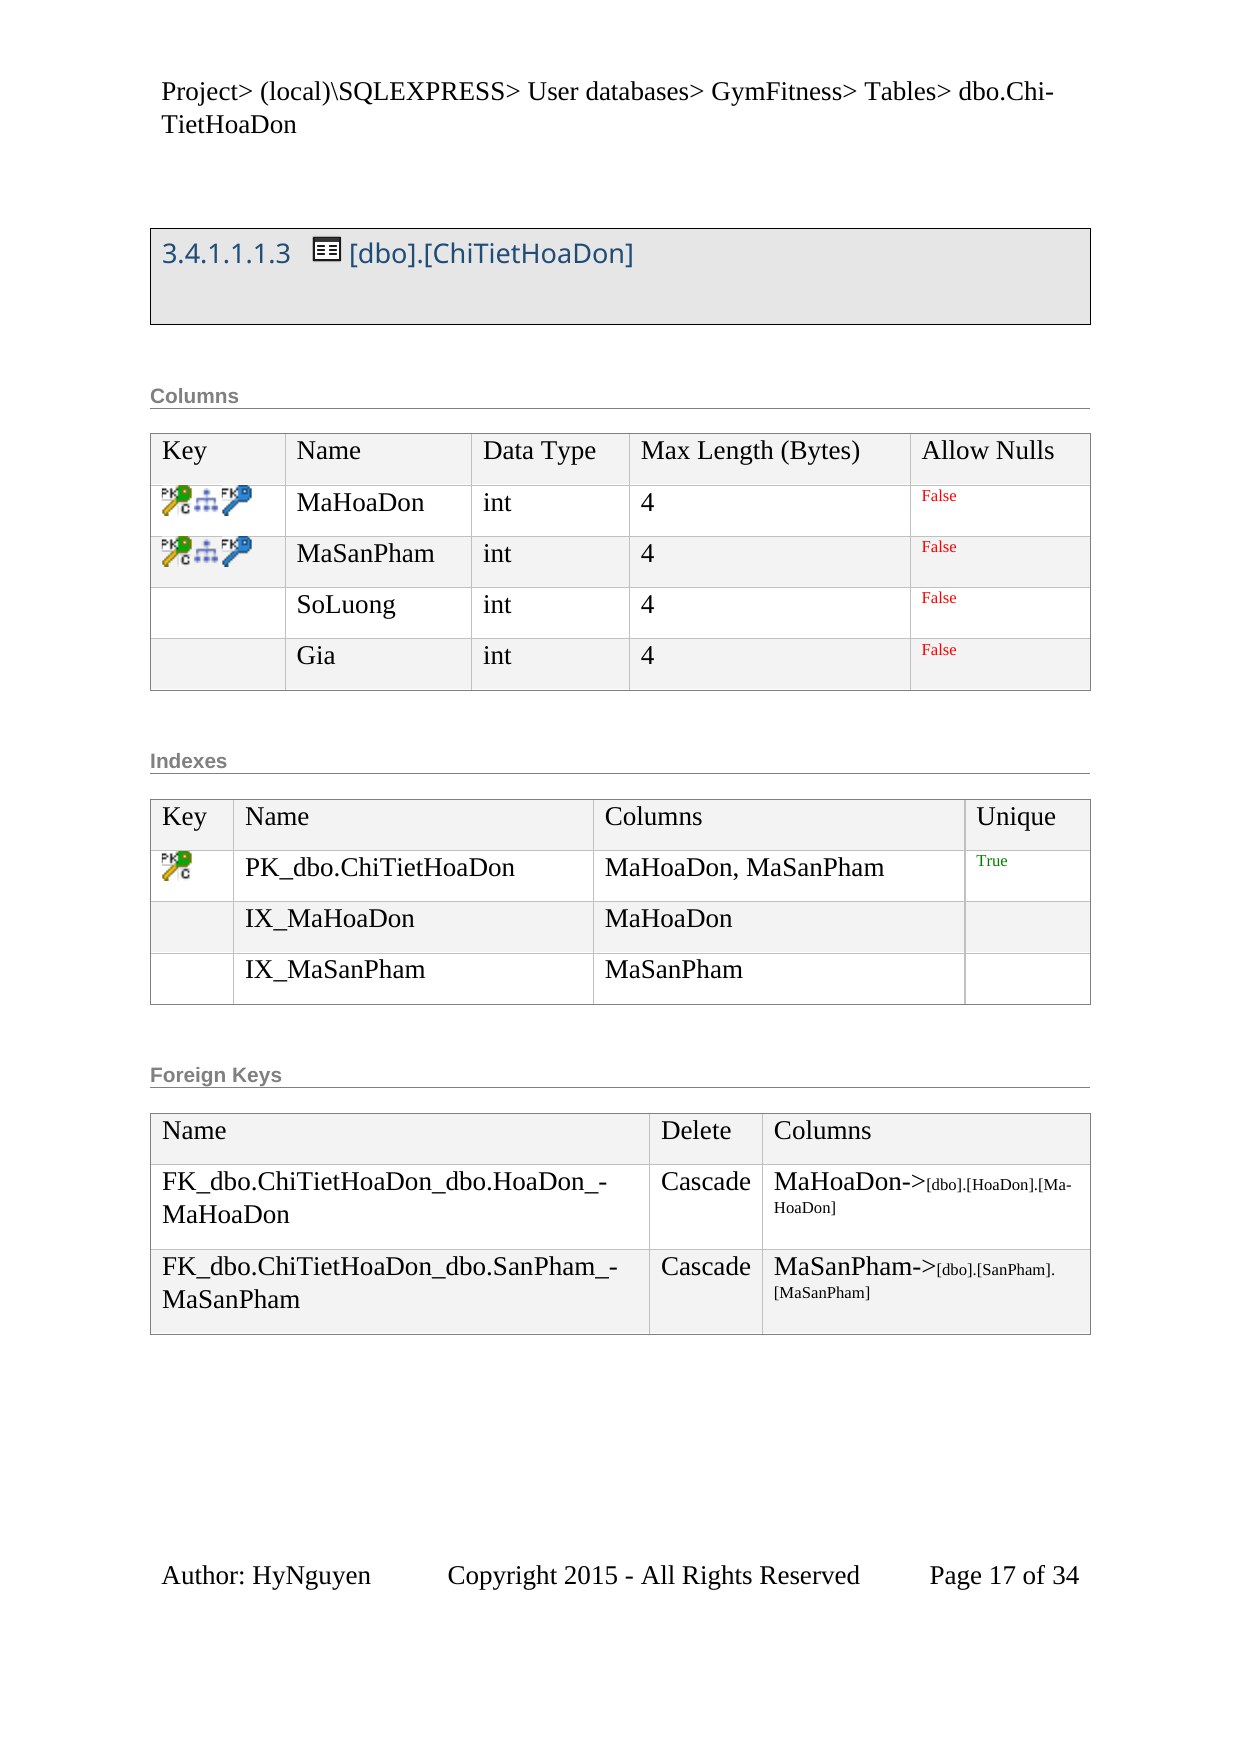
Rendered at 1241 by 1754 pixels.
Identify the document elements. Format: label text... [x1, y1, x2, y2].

table_cell SoLuong [286, 588, 471, 638]
table_header Columns [763, 1114, 1090, 1164]
table_cell MaHoaDon [286, 486, 471, 536]
table_cell Cascade [650, 1165, 762, 1249]
table_cell 4 [630, 588, 910, 638]
table_cell IX_MaSanPham [234, 954, 593, 1004]
table_cell MaHoaDon [594, 902, 964, 952]
table_cell IX_MaHoaDon [234, 902, 593, 952]
title Indexes [150, 749, 1090, 773]
table_cell False [911, 639, 1090, 689]
picture [161, 536, 252, 567]
table_header [dbo].[ChiTietHoaDon] [151, 229, 1090, 324]
table_cell [966, 902, 1090, 952]
table_cell [151, 639, 285, 689]
table_cell [966, 954, 1090, 1004]
table_header Name [151, 1114, 649, 1164]
table_cell Gia [286, 639, 471, 689]
table_header Delete [650, 1114, 762, 1164]
picture [311, 233, 342, 264]
picture [161, 851, 192, 881]
table_cell True [966, 851, 1090, 901]
table_cell [151, 902, 233, 952]
table_cell False [911, 588, 1090, 638]
table_cell False [911, 486, 1090, 536]
table_cell 4 [630, 537, 910, 587]
table_header Columns [594, 800, 964, 850]
table_header Max Length (Bytes) [630, 434, 910, 484]
table_cell 4 [630, 486, 910, 536]
table_header Name [286, 434, 471, 484]
picture [161, 485, 252, 516]
table_cell False [911, 537, 1090, 587]
table_cell MaHoaDon->[dbo].[HoaDon].[MaHoaDon] [763, 1165, 1090, 1249]
table_cell int [472, 588, 629, 638]
table_cell Cascade [650, 1250, 762, 1333]
table_cell [151, 486, 285, 536]
table_header Key [151, 800, 233, 850]
table_header Data Type [472, 434, 629, 484]
title Columns [150, 384, 1090, 408]
table_cell PK_dbo.ChiTietHoaDon [234, 851, 593, 901]
table_cell [151, 954, 233, 1004]
table_cell int [472, 486, 629, 536]
table_header Name [234, 800, 593, 850]
table_cell MaHoaDon, MaSanPham [594, 851, 964, 901]
table_cell MaSanPham [286, 537, 471, 587]
table_cell [151, 851, 233, 901]
table_cell [151, 537, 285, 587]
table_cell int [472, 639, 629, 689]
table_cell FK_dbo.ChiTietHoaDon_dbo.HoaDon_MaHoaDon [151, 1165, 649, 1249]
table_cell [151, 588, 285, 638]
table_header Unique [966, 800, 1090, 850]
table_cell 4 [630, 639, 910, 689]
title Foreign Keys [150, 1063, 1090, 1087]
table_cell int [472, 537, 629, 587]
table_header Key [151, 434, 285, 484]
table_cell MaSanPham [594, 954, 964, 1004]
table_header Allow Nulls [911, 434, 1090, 484]
table_cell FK_dbo.ChiTietHoaDon_dbo.SanPham_MaSanPham [151, 1250, 649, 1333]
table_cell MaSanPham->[dbo].[SanPham].[MaSanPham] [763, 1250, 1090, 1333]
